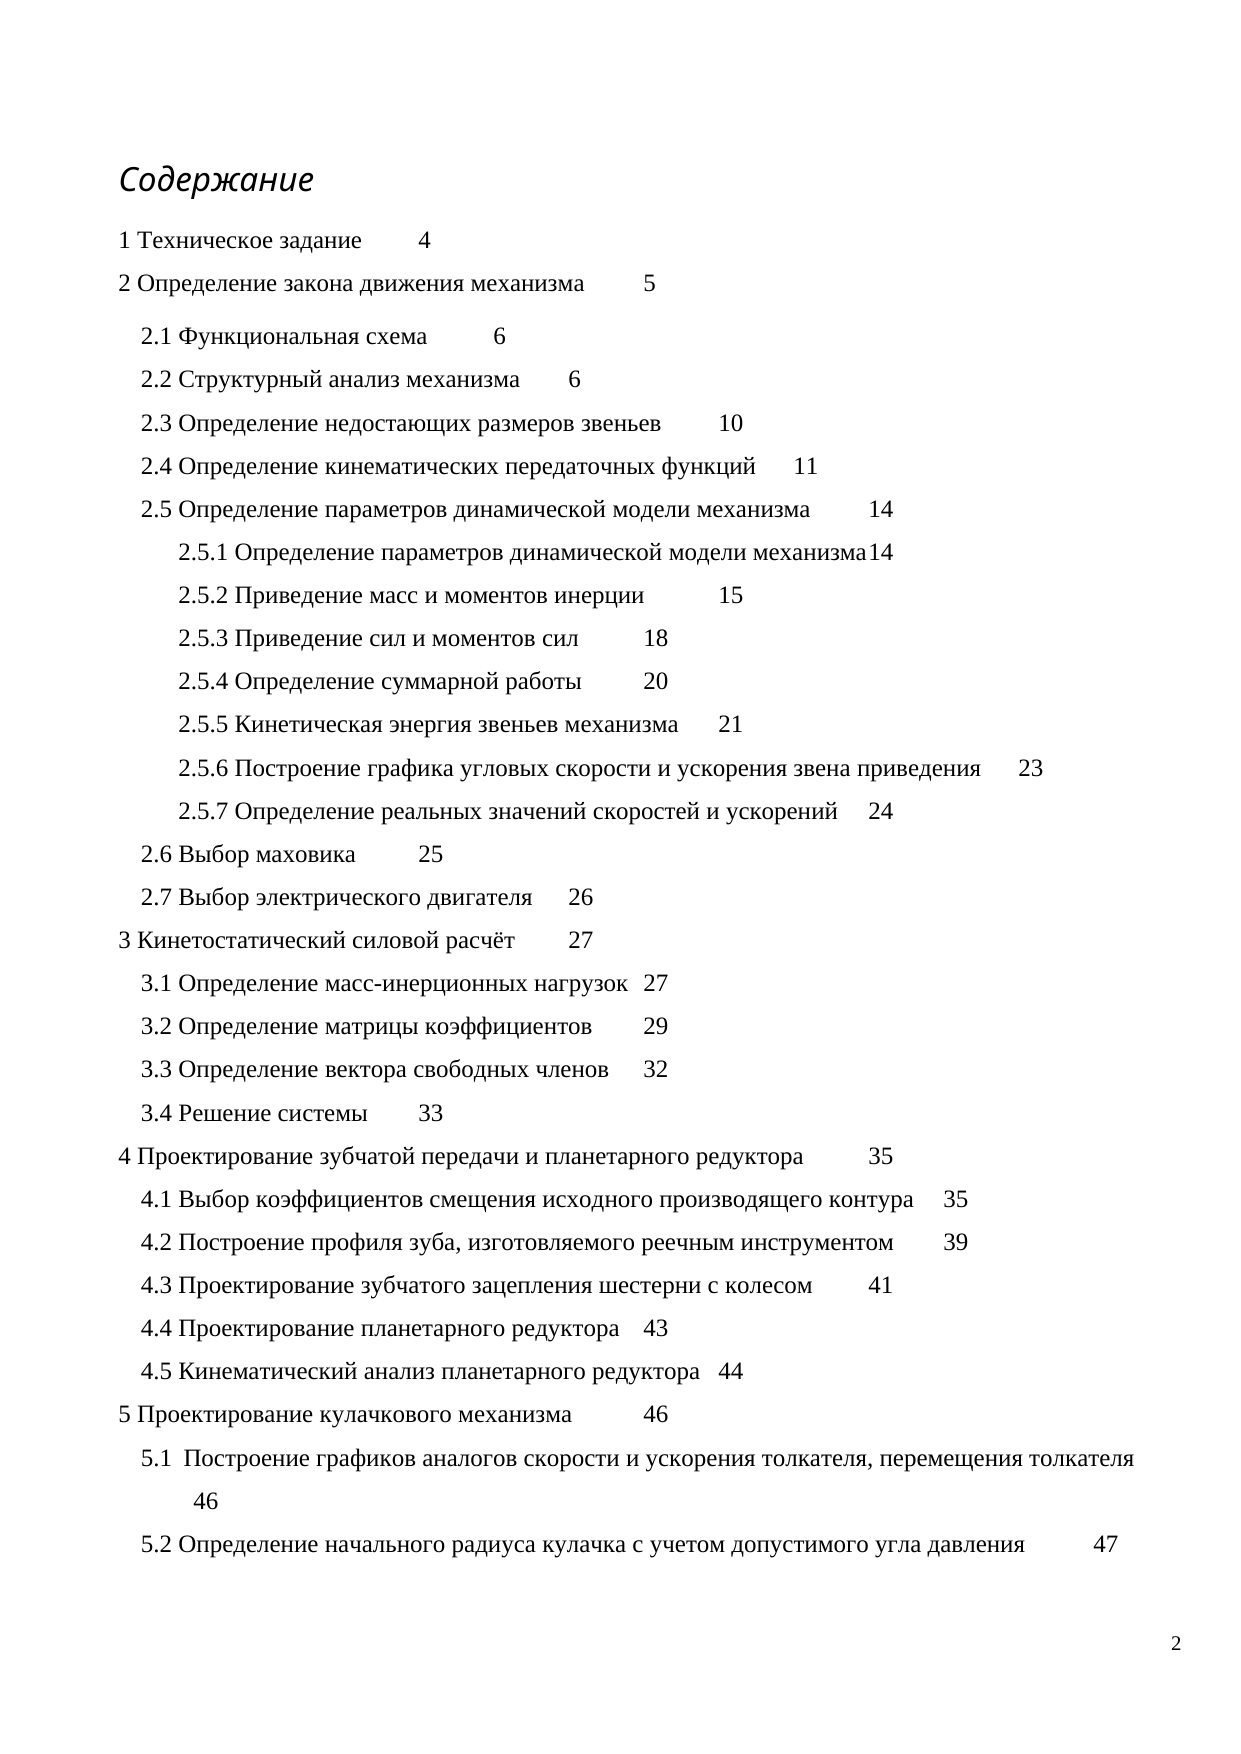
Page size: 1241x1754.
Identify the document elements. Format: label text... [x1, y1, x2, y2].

subtitle Содержание [118, 155, 1181, 201]
